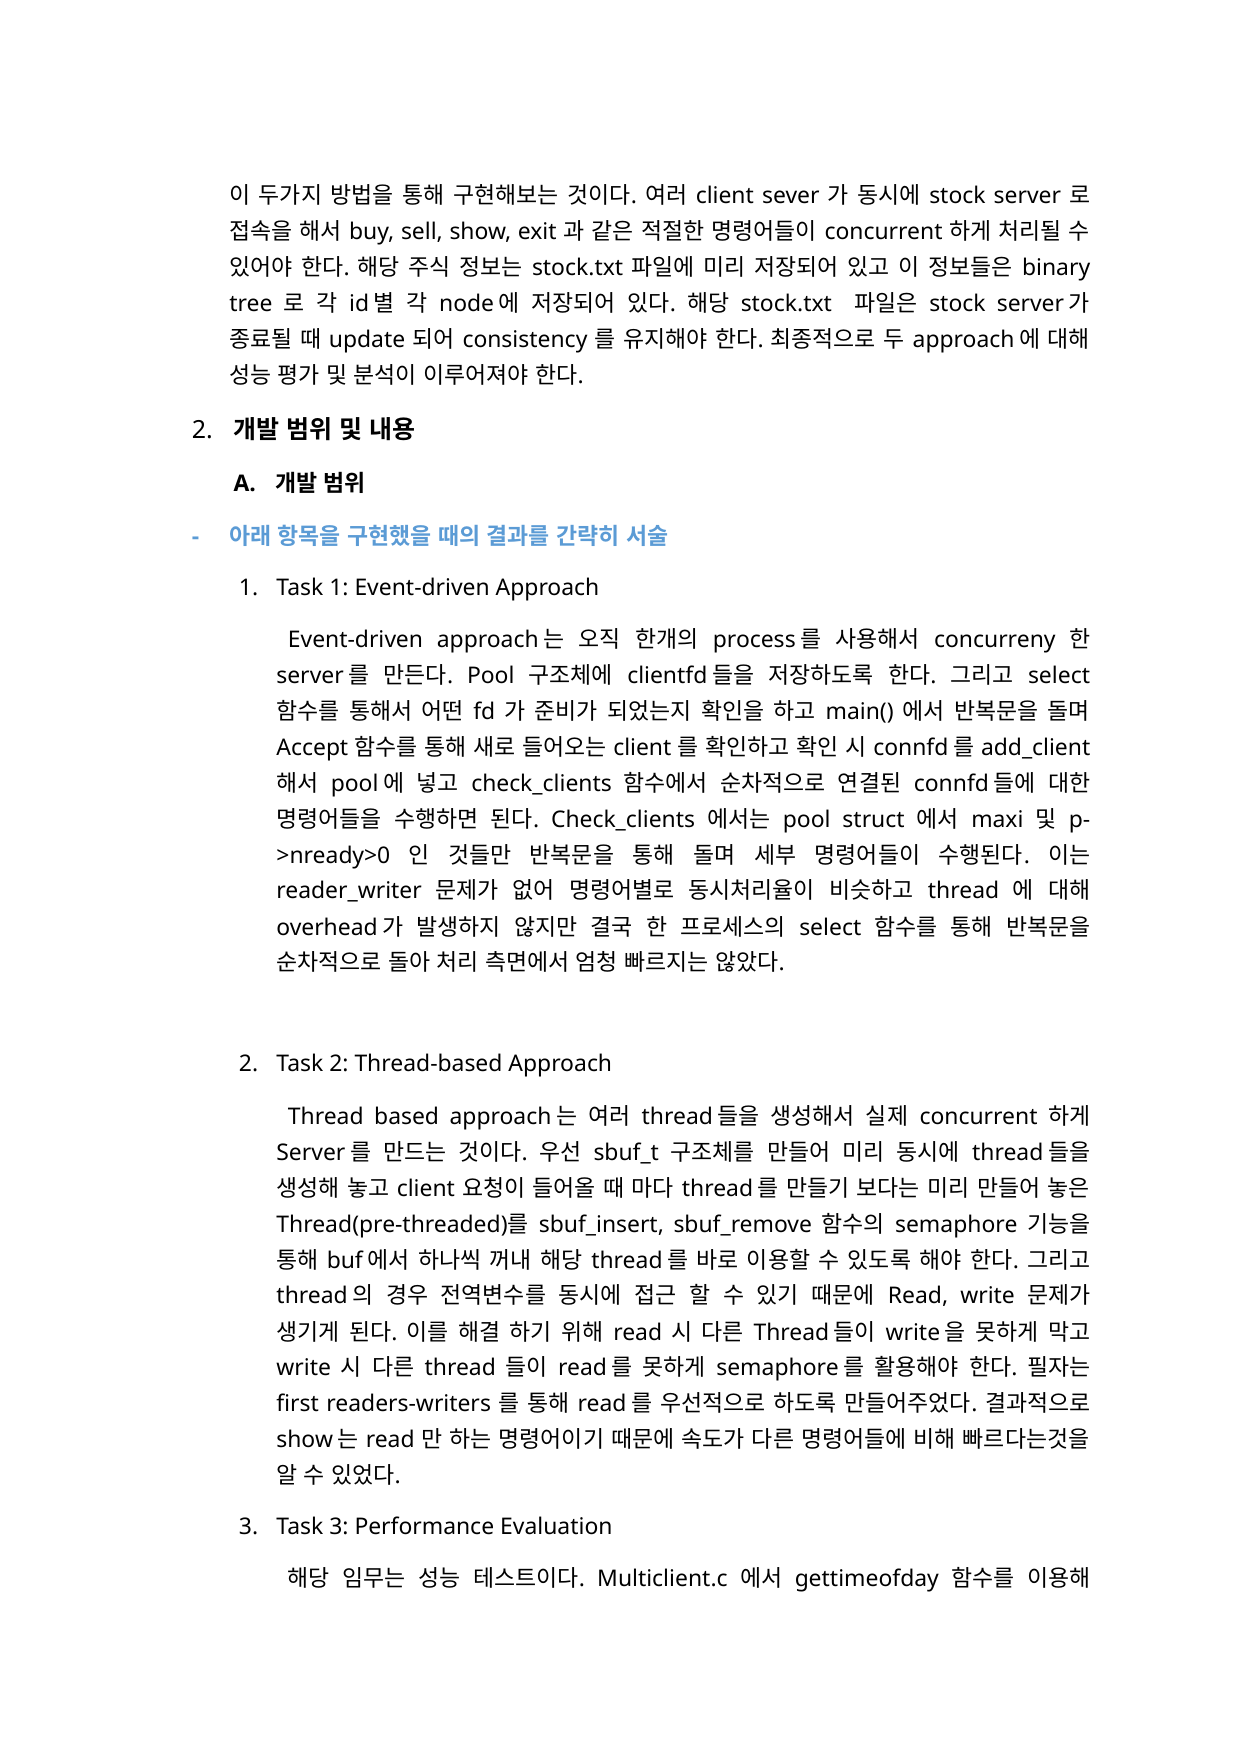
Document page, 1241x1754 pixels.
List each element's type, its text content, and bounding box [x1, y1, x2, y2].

list Event-driven approach는 오직 한개의 process를 사용해서 concurreny 한 server를 만든다. Pool 구조체에 clientfd들을 저장하도록 한다. 그리고 select 함수를 통해서 어떤 fd 가 준비가 되었는지 확인을 하고 main() 에서 반복문을 돌며 Accept 함수를 통해 새로 들어오는 client 를 확인하고 확인 시 connfd를 add_client 해서 pool에 넣고 check_clients 함수에서 순차적으로 연결된 connfd들에 대한 명령어들을 수행하면 된다. Check_clients 에서는 pool struct 에서 maxi 및 p->nready>0 인 것들만 반복문을 통해 돌며 세부 명령어들이 수행된다. 이는 reader_writer 문제가 없어 명령어별로 동시처리율이 비슷하고 thread 에 대해 overhead가 발생하지 않지만 결국 한 프로세스의 select 함수를 통해 반복문을 순차적으로 돌아 처리 측면에서 엄청 빠르지는 않았다. [276, 621, 1090, 978]
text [229, 177, 1090, 390]
list Task 2: Thread-based Approach [239, 1047, 1090, 1078]
list Task 1: Event-driven Approach [239, 570, 1090, 602]
list 개발 범위 및 내용 [192, 409, 1090, 446]
list Thread based approach는 여러 thread들을 생성해서 실제 concurrent 하게 Server를 만드는 것이다. 우선 sbuf_t 구조체를 만들어 미리 동시에 thread들을 생성해 놓고 client 요청이 들어올 때 마다 thread를 만들기 보다는 미리 만들어 놓은 Thread(pre-threaded)를 sbuf_insert, sbuf_remove 함수의 semaphore 기능을 통해 buf에서 하나씩 꺼내 해당 thread를 바로 이용할 수 있도록 해야 한다. 그리고 thread의 경우 전역변수를 동시에 접근 할 수 있기 때문에 Read, write 문제가 생기게 된다. 이를 해결 하기 위해 read 시 다른 Thread들이 write을 못하게 막고 write 시 다른 thread 들이 read를 못하게 semaphore를 활용해야 한다. 필자는 first readers-writers 를 통해 read를 우선적으로 하도록 만들어주었다. 결과적으로 show는 read 만 하는 명령어이기 때문에 속도가 다른 명령어들에 비해 빠르다는것을 알 수 있었다. [276, 1098, 1090, 1490]
list 아래 항목을 구현했을 때의 결과를 간략히 서술 [192, 518, 1090, 551]
list Task 3: Performance Evaluation [239, 1510, 1090, 1541]
list 개발 범위 [233, 465, 1090, 498]
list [276, 1560, 1090, 1593]
